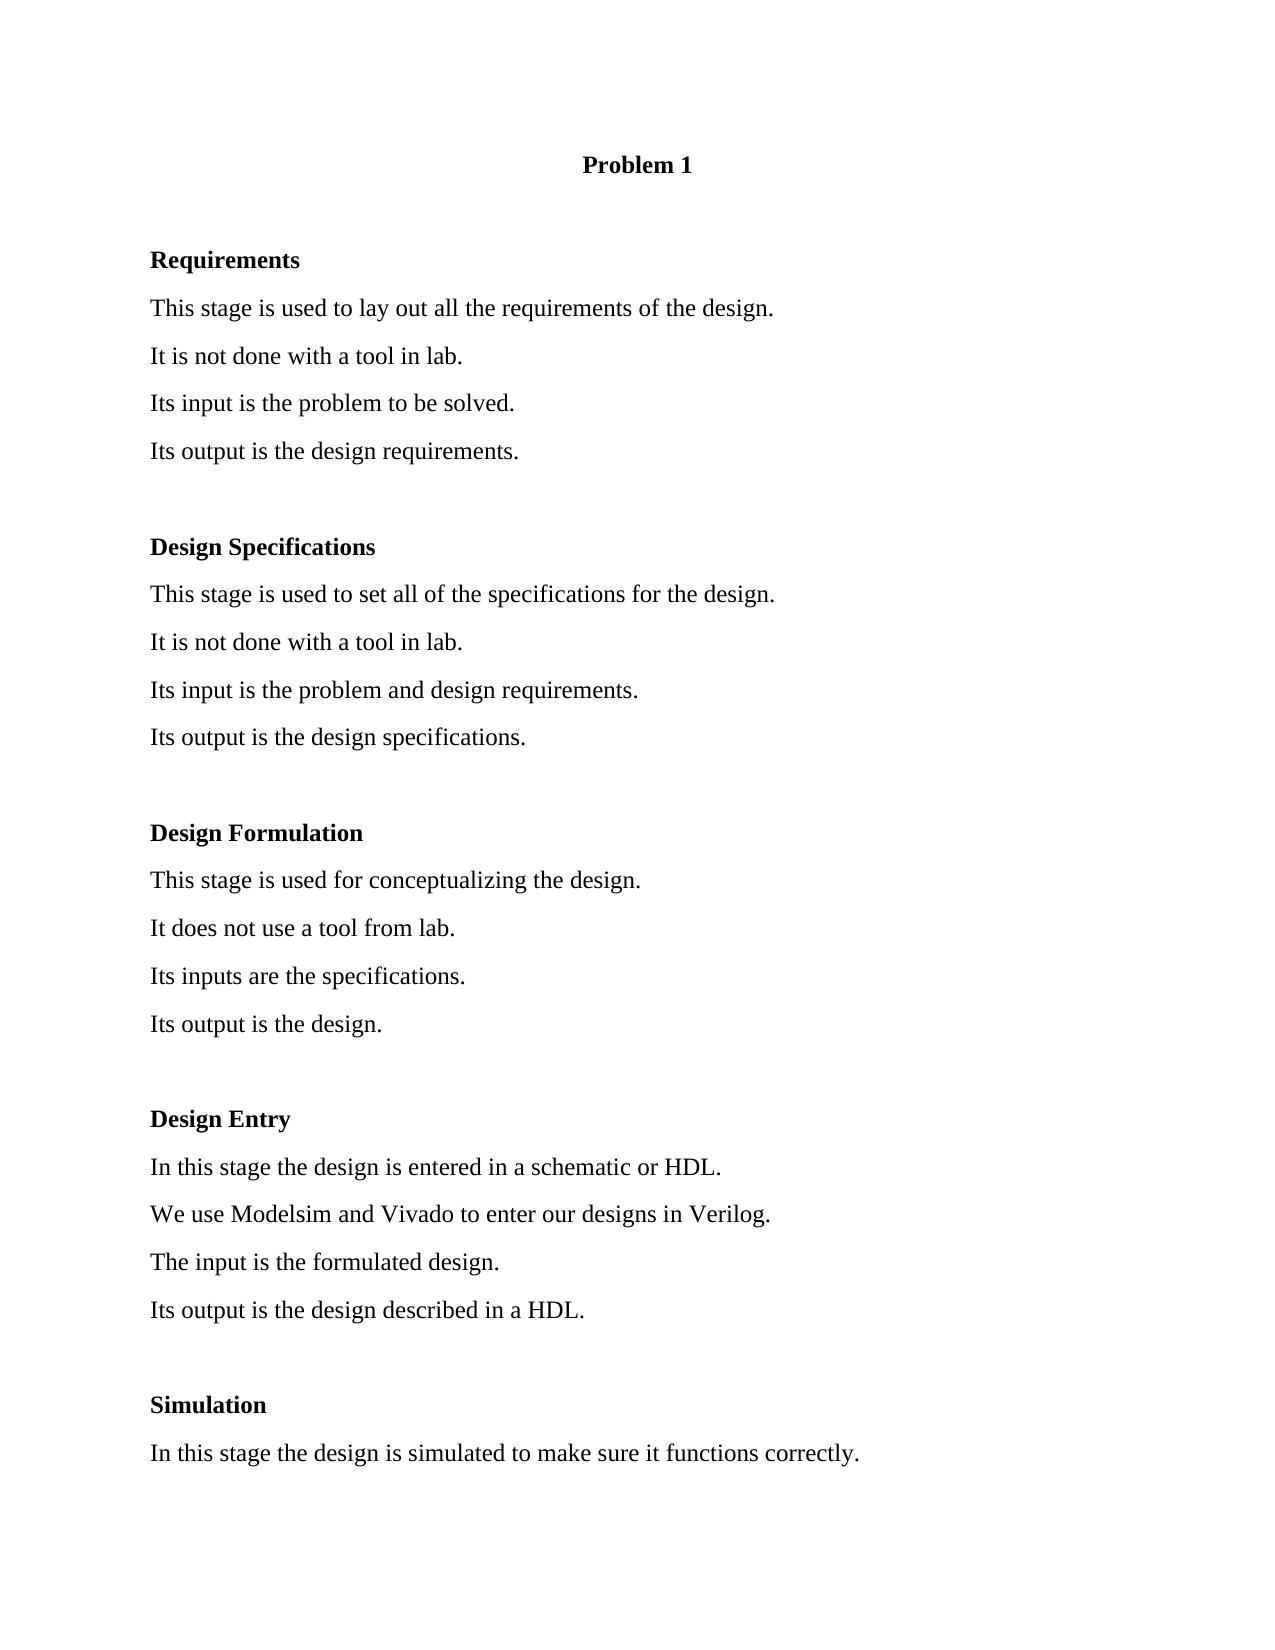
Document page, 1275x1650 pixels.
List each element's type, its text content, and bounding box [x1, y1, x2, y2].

text In this stage the design is simulated to make sure it functions correctly. [150, 1438, 1125, 1467]
text Problem 1 [150, 150, 1125, 179]
text This stage is used to lay out all the requirements of the design. [150, 293, 1125, 322]
text Its output is the design described in a HDL. [150, 1295, 1125, 1324]
text We use Modelsim and Vivado to enter our designs in Verilog. [150, 1199, 1125, 1228]
text It does not use a tool from lab. [150, 913, 1125, 942]
text It is not done with a tool in lab. [150, 627, 1125, 656]
text It is not done with a tool in lab. [150, 341, 1125, 369]
text Design Specifications [150, 532, 1125, 560]
text Its inputs are the specifications. [150, 961, 1125, 990]
text The input is the formulated design. [150, 1247, 1125, 1276]
text Requirements [150, 245, 1125, 274]
text This stage is used to set all of the specifications for the design. [150, 579, 1125, 608]
text Design Entry [150, 1104, 1125, 1133]
text Design Formulation [150, 818, 1125, 847]
text Its input is the problem to be solved. [150, 388, 1125, 417]
text This stage is used for conceptualizing the design. [150, 866, 1125, 894]
text Its output is the design specifications. [150, 722, 1125, 751]
text Its input is the problem and design requirements. [150, 675, 1125, 703]
text Simulation [150, 1390, 1125, 1419]
text Its output is the design. [150, 1009, 1125, 1037]
text Its output is the design requirements. [150, 436, 1125, 465]
text In this stage the design is entered in a schematic or HDL. [150, 1152, 1125, 1181]
